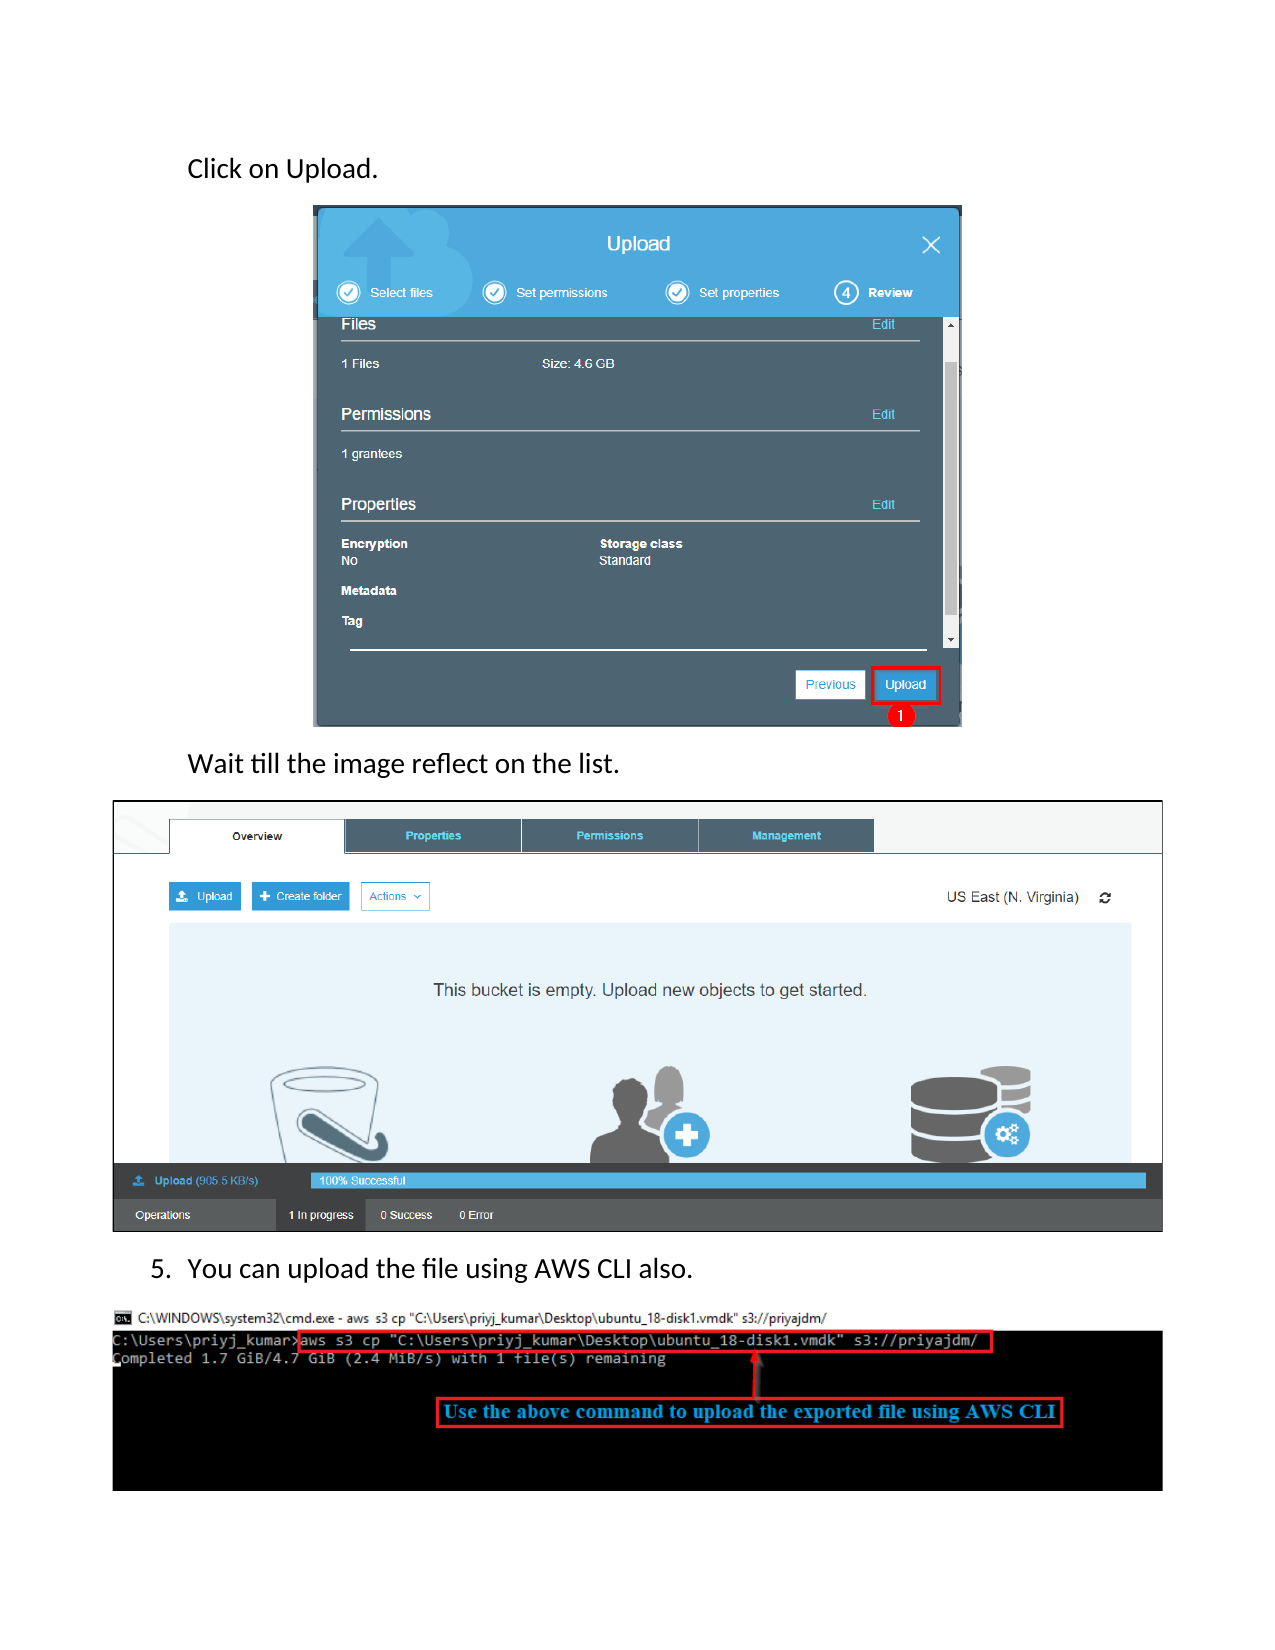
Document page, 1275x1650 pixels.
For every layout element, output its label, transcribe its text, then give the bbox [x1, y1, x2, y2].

text Wait till the image reflect on the list. [112, 745, 1162, 781]
picture [112, 800, 1163, 1232]
picture [313, 205, 962, 727]
list You can upload the file using AWS CLI also. [150, 1250, 1162, 1286]
picture [112, 1305, 1163, 1491]
text Click on Upload. [112, 150, 1162, 186]
